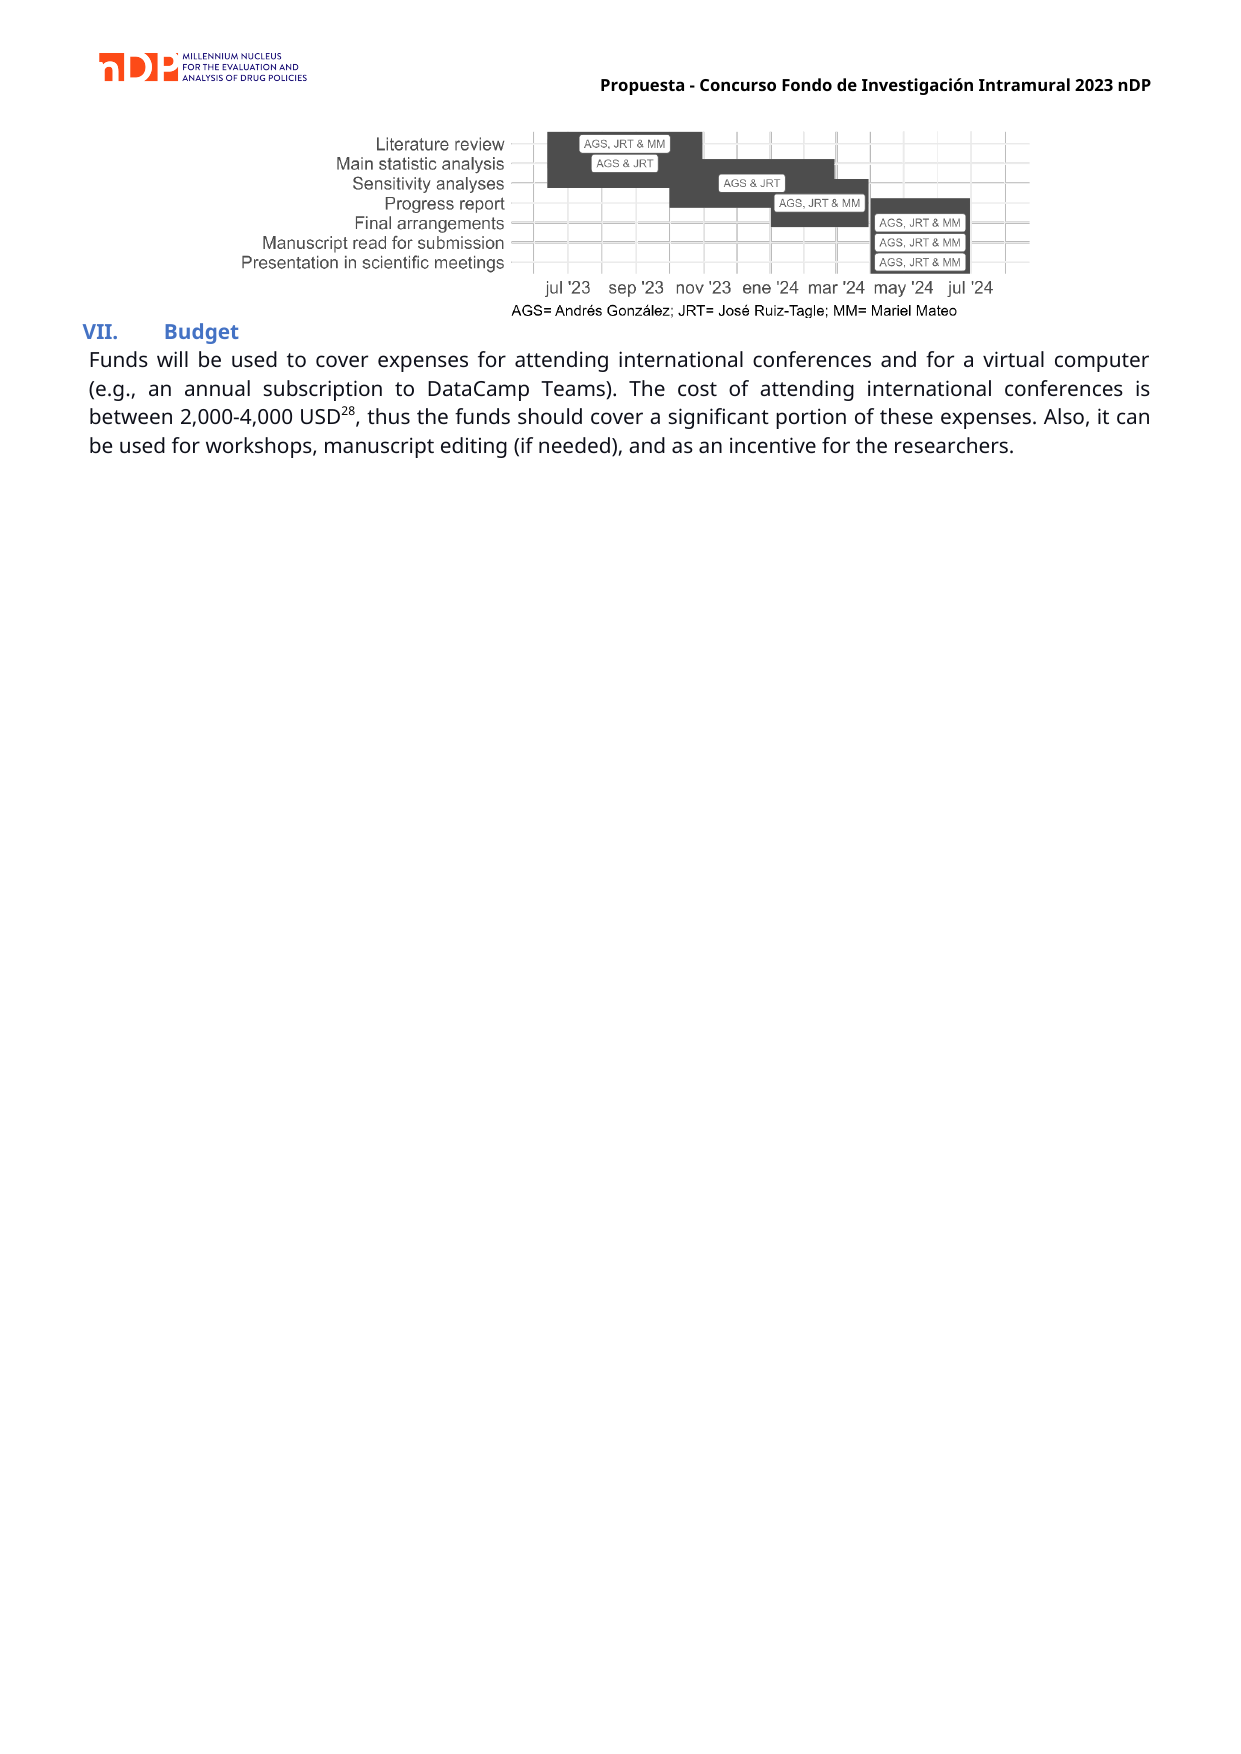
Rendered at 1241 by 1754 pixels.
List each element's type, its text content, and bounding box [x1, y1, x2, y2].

picture [233, 125, 1037, 318]
picture [92, 42, 312, 87]
text Funds will be used to cover expenses for attending international conferences and for a virtual computer (e.g., an annual subscription to DataCamp Teams). The cost of attending international conferences is between 2,000-4,000 USD, thus the funds should cover a significant portion of these expenses. Also, it can be used for workshops, manuscript editing (if needed), and as an incentive for the researchers. [89, 346, 1152, 459]
subtitle Budget [89, 317, 1152, 346]
